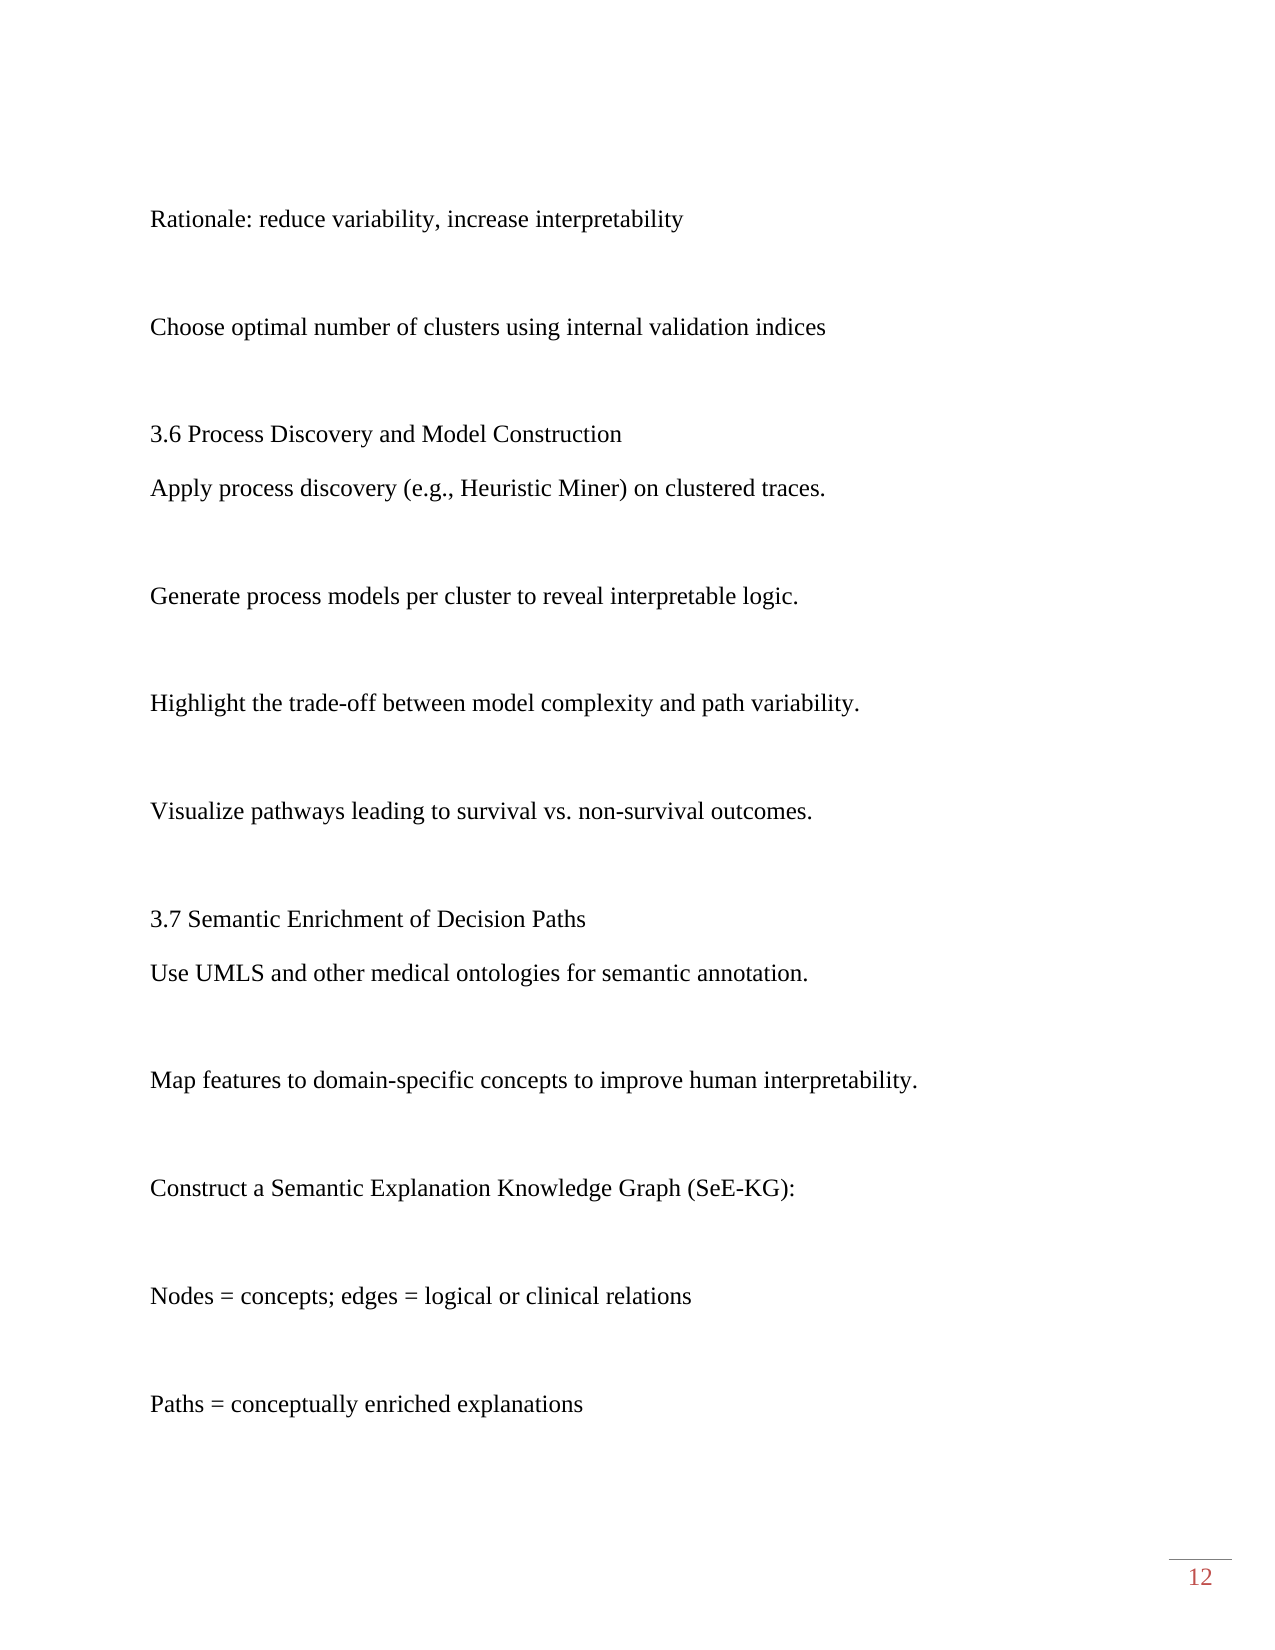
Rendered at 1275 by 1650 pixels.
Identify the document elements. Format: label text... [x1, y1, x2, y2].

text Choose optimal number of clusters using internal validation indices [150, 312, 1125, 340]
text 3.6 Process Discovery and Model Construction [150, 419, 1125, 448]
text Rationale: reduce variability, increase interpretability [150, 204, 1125, 233]
text Construct a Semantic Explanation Knowledge Graph (SeE-KG): [150, 1173, 1125, 1202]
text Map features to domain-specific concepts to improve human interpretability. [150, 1066, 1125, 1094]
text Apply process discovery (e.g., Heuristic Miner) on clustered traces. [150, 473, 1125, 502]
text Nodes = concepts; edges = logical or clinical relations [150, 1281, 1125, 1310]
text Visualize pathways leading to survival vs. non-survival outcomes. [150, 796, 1125, 825]
text Highlight the trade-off between model complexity and path variability. [150, 688, 1125, 717]
text 3.7 Semantic Enrichment of Decision Paths [150, 904, 1125, 933]
text Paths = conceptually enriched explanations [150, 1389, 1125, 1417]
text Generate process models per cluster to reveal interpretable logic. [150, 581, 1125, 609]
text Use UMLS and other medical ontologies for semantic annotation. [150, 958, 1125, 987]
